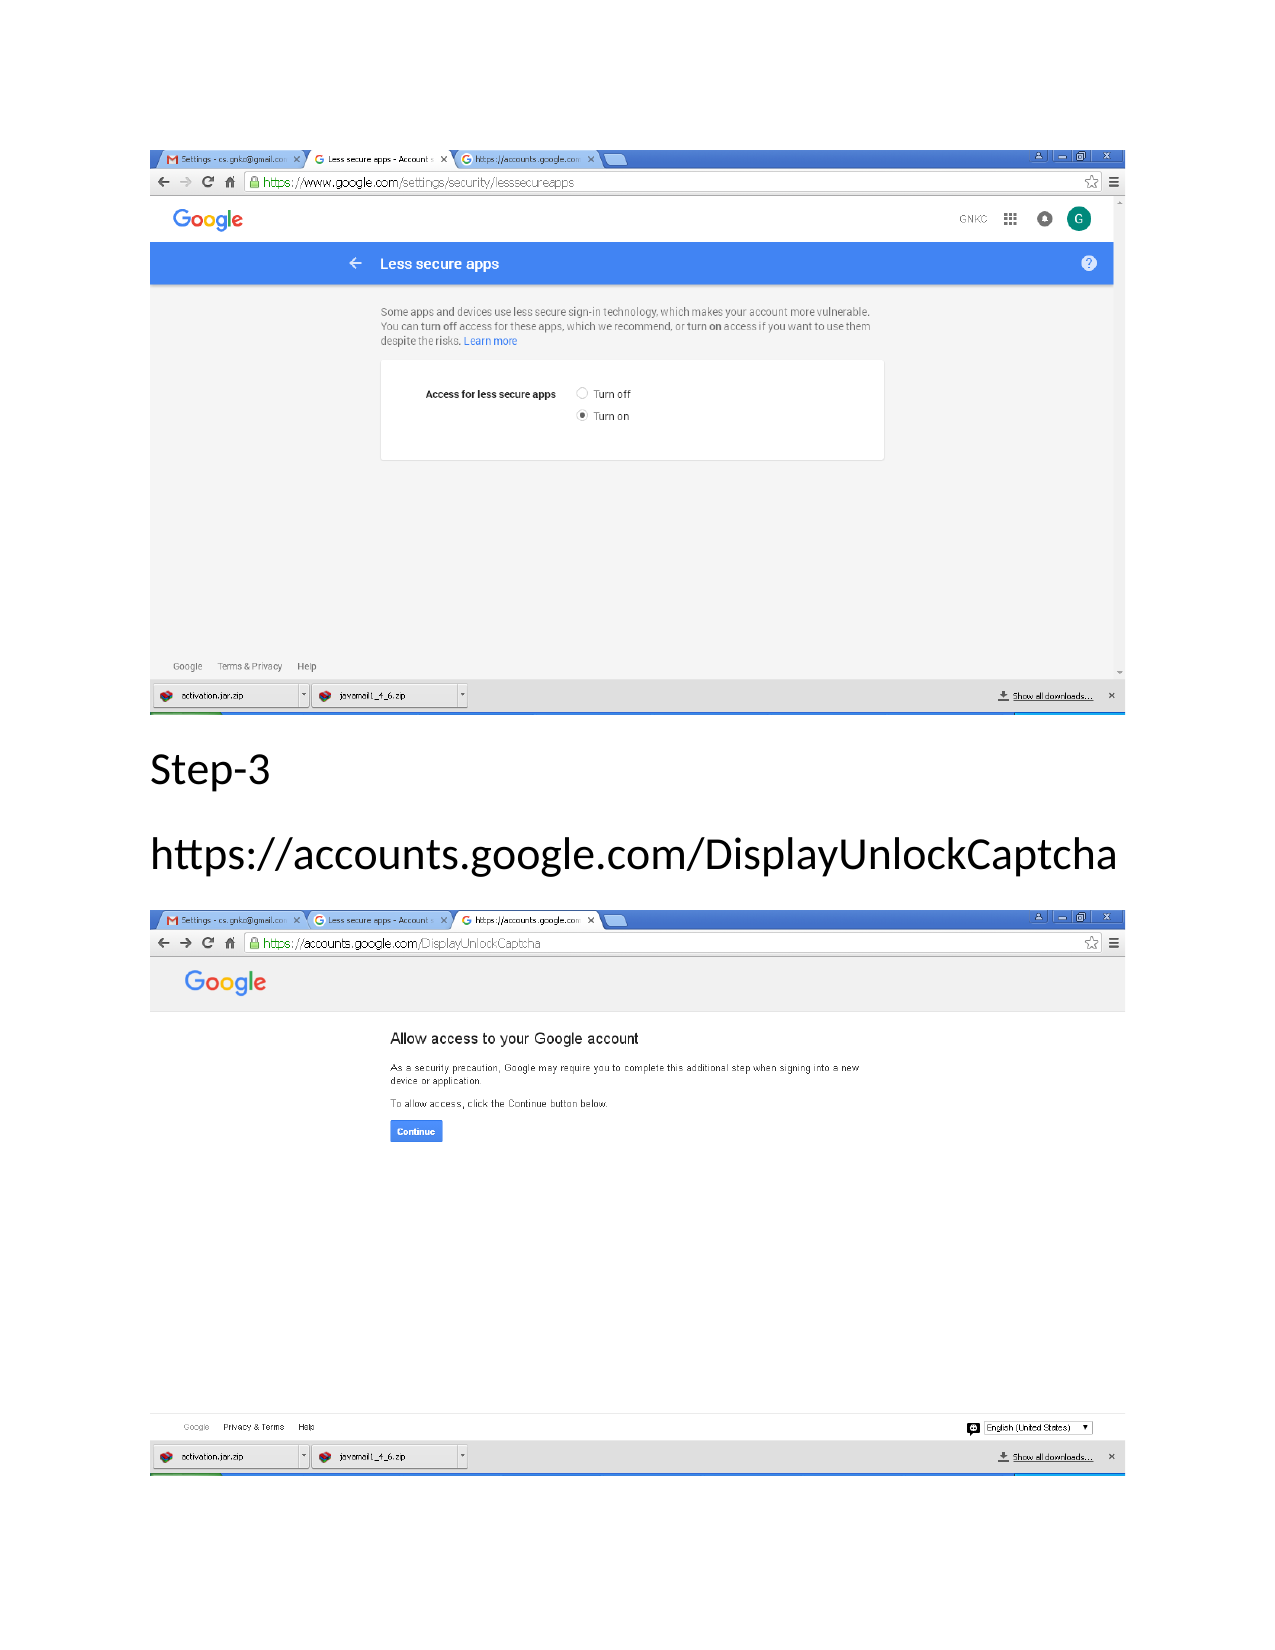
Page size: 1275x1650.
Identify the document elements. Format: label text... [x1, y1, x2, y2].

picture [150, 910, 1125, 1476]
picture [150, 150, 1125, 715]
text Step-3 [150, 740, 1125, 796]
text https://accounts.google.com/DisplayUnlockCaptcha [150, 825, 1125, 881]
